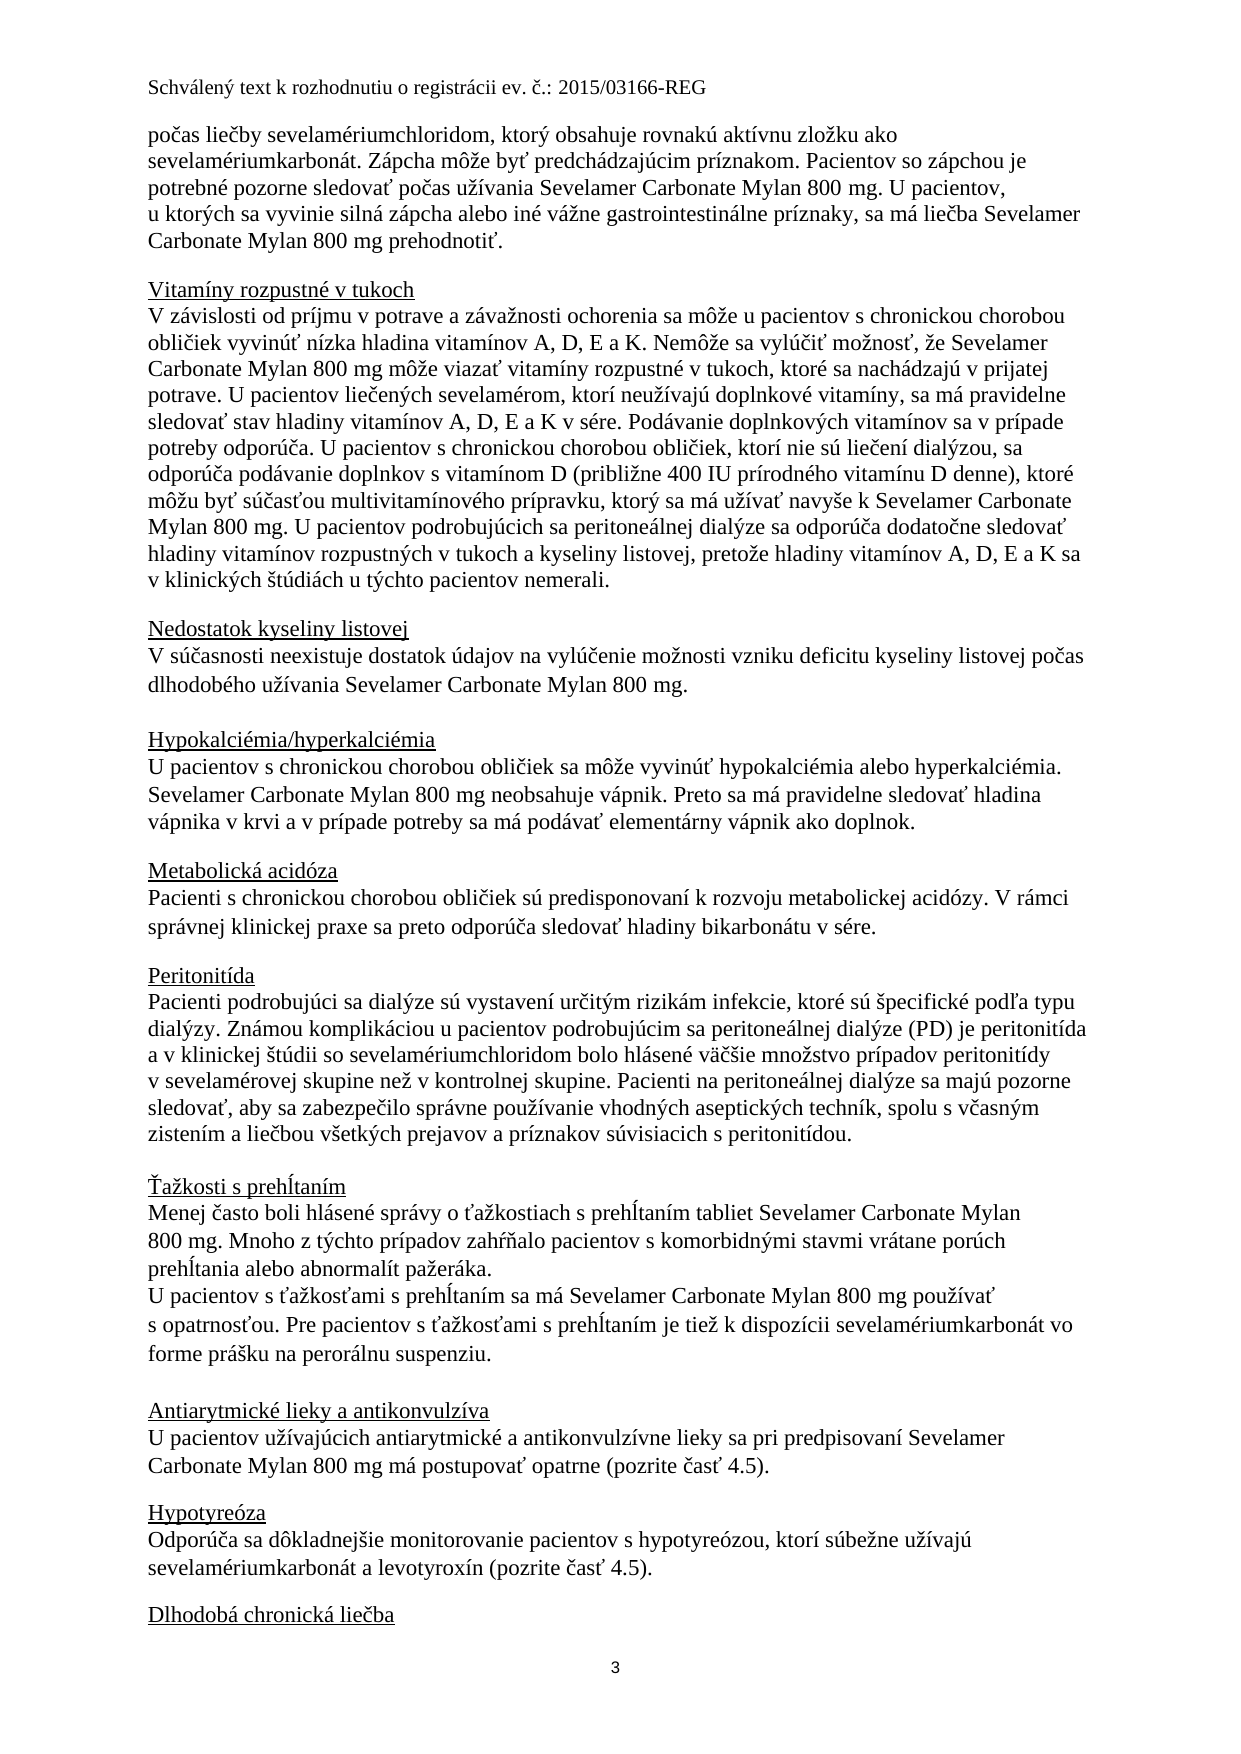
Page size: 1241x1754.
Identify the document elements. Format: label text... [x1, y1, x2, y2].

text Hypokalciémia/hyperkalciémia [148, 726, 1092, 753]
text Pacienti s chronickou chorobou obličiek sú predisponovaní k rozvoju metabolickej acidózy. V rámci správnej klinickej praxe sa preto odporúča sledovať hladiny bikarbonátu v sére. [148, 884, 1092, 939]
text Ťažkosti s prehĺtaním [148, 1173, 1092, 1199]
text Odporúča sa dôkladnejšie monitorovanie pacientov s hypotyreózou, ktorí súbežne užívajú sevelamériumkarbonát a levotyroxín (pozrite časť 4.5). [148, 1526, 1092, 1581]
text Vitamíny rozpustné v tukoch [148, 276, 1092, 302]
text U pacientov užívajúcich antiarytmické a antikonvulzívne lieky sa pri predpisovaní Sevelamer Carbonate Mylan 800 mg má postupovať opatrne (pozrite časť 4.5). [148, 1424, 1092, 1479]
text Metabolická acidóza [148, 858, 1092, 884]
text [148, 121, 1092, 253]
text Hypotyreóza [148, 1500, 1092, 1526]
text Nedostatok kyseliny listovej [148, 616, 1092, 642]
text Antiarytmické lieky a antikonvulzíva [148, 1398, 1092, 1424]
text U pacientov s chronickou chorobou obličiek sa môže vyvinúť hypokalciémia alebo hyperkalciémia. Sevelamer Carbonate Mylan 800 mg neobsahuje vápnik. Preto sa má pravidelne sledovať hladina vápnika v krvi a v prípade potreby sa má podávať elementárny vápnik ako doplnok. [148, 753, 1092, 835]
text V súčasnosti neexistuje dostatok údajov na vylúčenie možnosti vzniku deficitu kyseliny listovej počas dlhodobého užívania Sevelamer Carbonate Mylan 800 mg. [148, 642, 1092, 697]
text Dlhodobá chronická liečba [148, 1602, 1092, 1628]
text U pacientov s ťažkosťami s prehĺtaním sa má Sevelamer Carbonate Mylan 800 mg používať s opatrnosťou. Pre pacientov s ťažkosťami s prehĺtaním je tiež k dispozícii sevelamériumkarbonát vo forme prášku na perorálnu suspenziu. [148, 1282, 1092, 1367]
text Peritonitída [148, 962, 1092, 988]
text Pacienti podrobujúci sa dialýze sú vystavení určitým rizikám infekcie, ktoré sú špecifické podľa typu dialýzy. Známou komplikáciou u pacientov podrobujúcim sa peritoneálnej dialýze (PD) je peritonitída a v klinickej štúdii so sevelamériumchloridom bolo hlásené väčšie množstvo prípadov peritonitídy v sevelamérovej skupine než v kontrolnej skupine. Pacienti na peritoneálnej dialýze sa majú pozorne sledovať, aby sa zabezpečilo správne používanie vhodných aseptických techník, spolu s včasným zistením a liečbou všetkých prejavov a príznakov súvisiacich s peritonitídou. [148, 988, 1092, 1147]
text Menej často boli hlásené správy o ťažkostiach s prehĺtaním tabliet Sevelamer Carbonate Mylan 800 mg. Mnoho z týchto prípadov zahŕňalo pacientov s komorbidnými stavmi vrátane porúch prehĺtania alebo abnormalít pažeráka. [148, 1199, 1092, 1281]
text V závislosti od príjmu v potrave a závažnosti ochorenia sa môže u pacientov s chronickou chorobou obličiek vyvinúť nízka hladina vitamínov A, D, E a K. Nemôže sa vylúčiť možnosť, že Sevelamer Carbonate Mylan 800 mg môže viazať vitamíny rozpustné v tukoch, ktoré sa nachádzajú v prijatej potrave. U pacientov liečených sevelamérom, ktorí neužívajú doplnkové vitamíny, sa má pravidelne sledovať stav hladiny vitamínov A, D, E a K v sére. Podávanie doplnkových vitamínov sa v prípade potreby odporúča. U pacientov s chronickou chorobou obličiek, ktorí nie sú liečení dialýzou, sa odporúča podávanie doplnkov s vitamínom D (približne 400 IU prírodného vitamínu D denne), ktoré môžu byť súčasťou multivitamínového prípravku, ktorý sa má užívať navyše k Sevelamer Carbonate Mylan 800 mg. U pacientov podrobujúcich sa peritoneálnej dialýze sa odporúča dodatočne sledovať hladiny vitamínov rozpustných v tukoch a kyseliny listovej, pretože hladiny vitamínov A, D, E a K sa v klinických štúdiách u týchto pacientov nemerali. [148, 302, 1092, 592]
